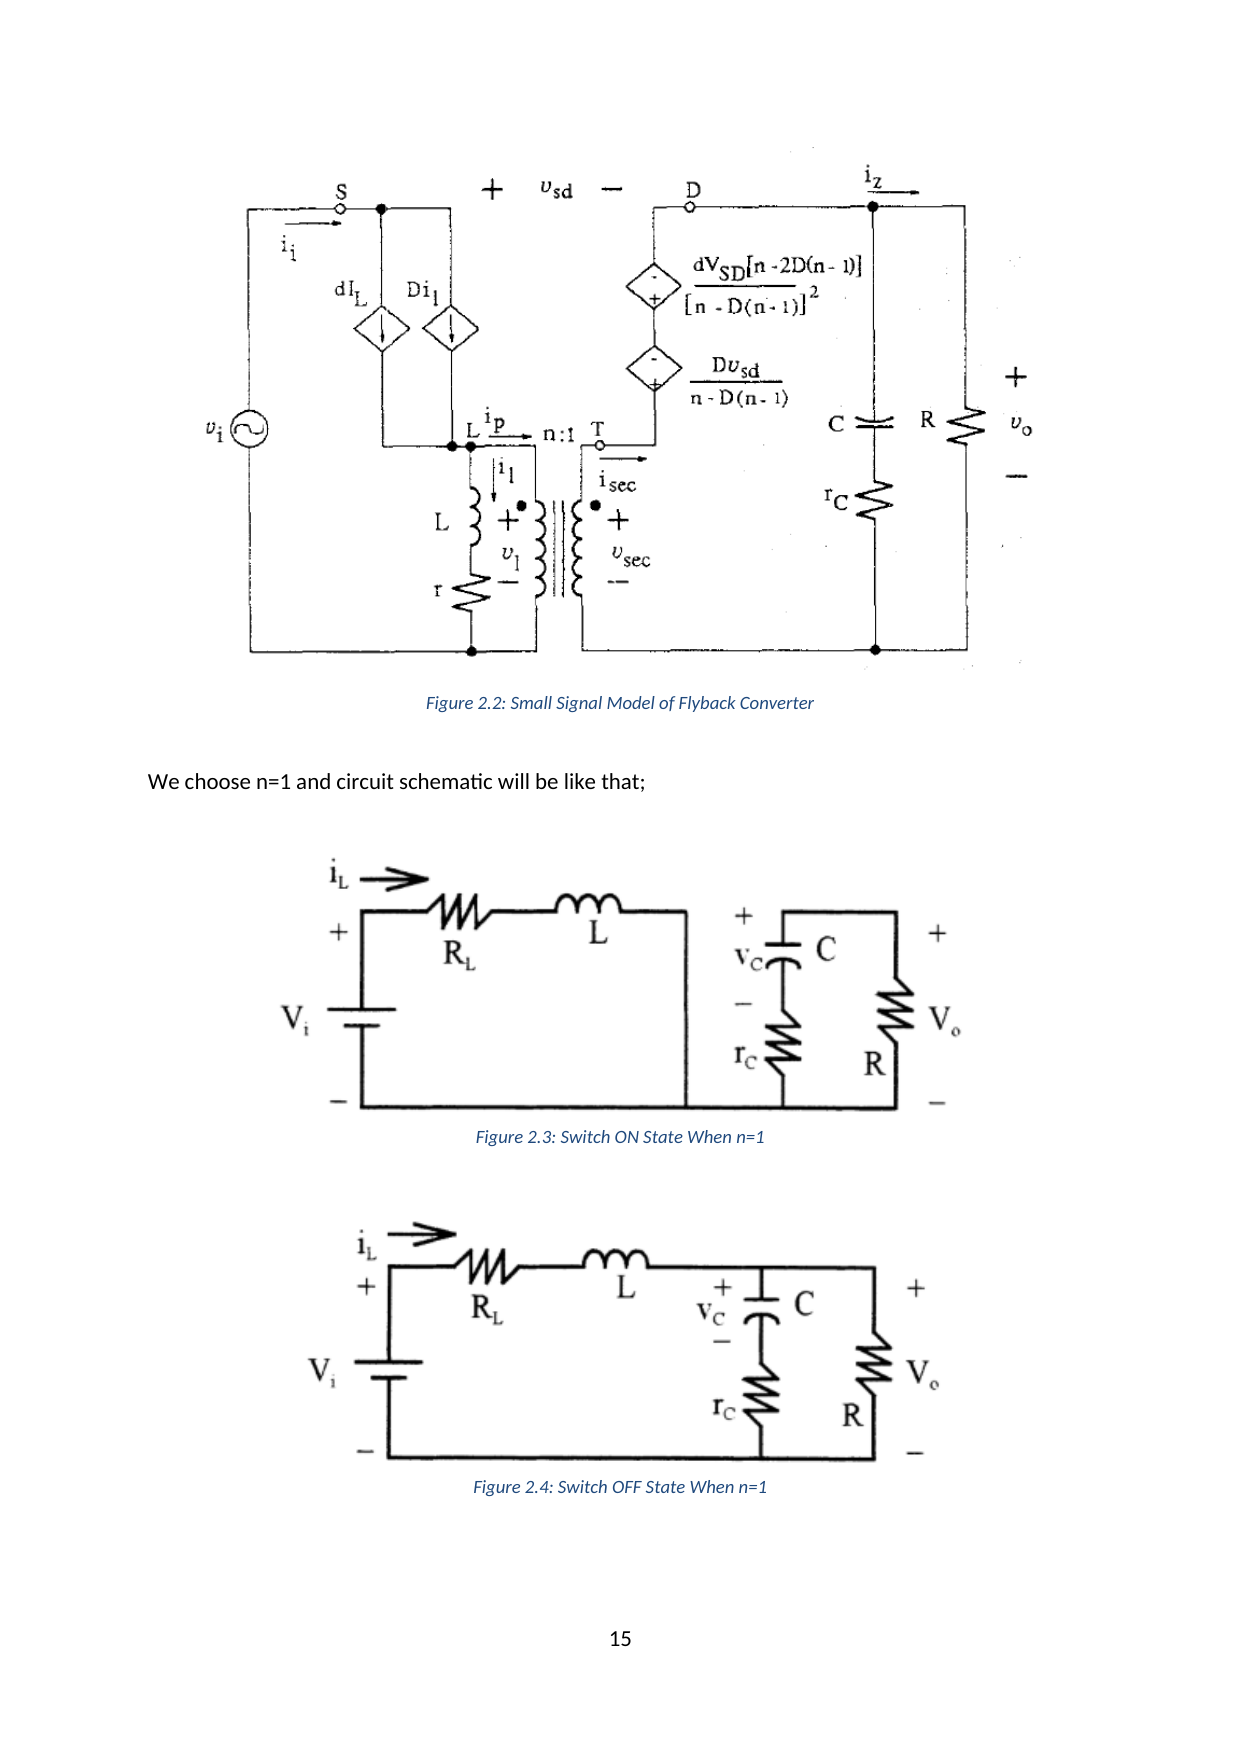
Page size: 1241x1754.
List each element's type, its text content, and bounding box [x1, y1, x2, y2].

text We choose n=1 and circuit schematic will be like that; [148, 767, 1092, 795]
text Figure 2.2: Small Signal Model of Flyback Converter [148, 691, 1092, 714]
text Figure 2.4: Switch OFF State When n=1 [148, 1475, 1092, 1498]
picture [197, 147, 1043, 688]
text Figure 2.3: Switch ON State When n=1 [148, 1125, 1092, 1148]
picture [249, 831, 991, 1121]
picture [291, 1200, 949, 1472]
